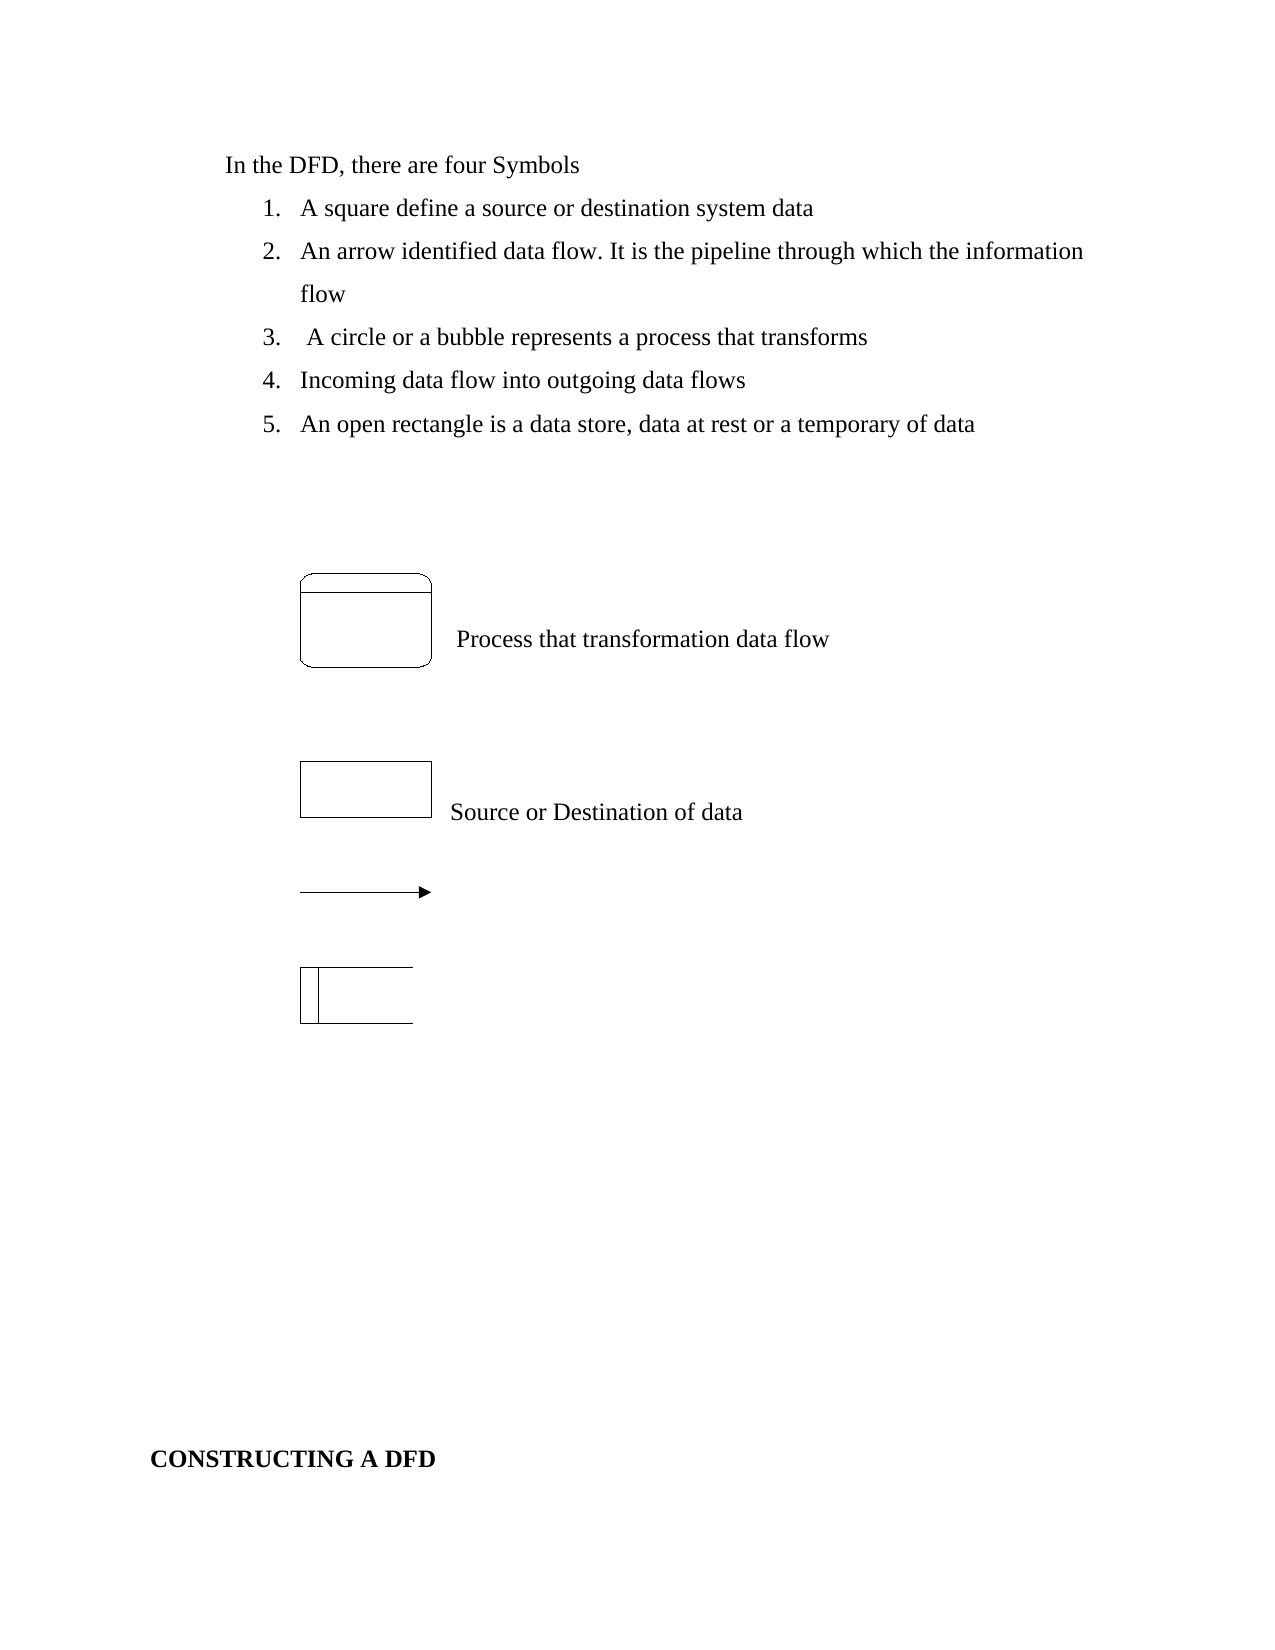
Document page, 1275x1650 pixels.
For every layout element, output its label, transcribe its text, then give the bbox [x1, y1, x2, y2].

list An arrow identified data flow. It is the pipeline through which the information flow [262, 236, 1125, 308]
text Process that transformation data flow [450, 624, 1125, 653]
text In the DFD, there are four Symbols [150, 150, 1125, 179]
text Source or Destination of data [337, 797, 1125, 826]
list A square define a source or destination system data [262, 193, 1125, 222]
list An open rectangle is a data store, data at rest or a temporary of data [262, 409, 1125, 437]
text Constructing a DFD [150, 1444, 1125, 1472]
list A circle or a bubble represents a process that transforms [262, 322, 1125, 351]
list Incoming data flow into outgoing data flows [262, 366, 1125, 394]
